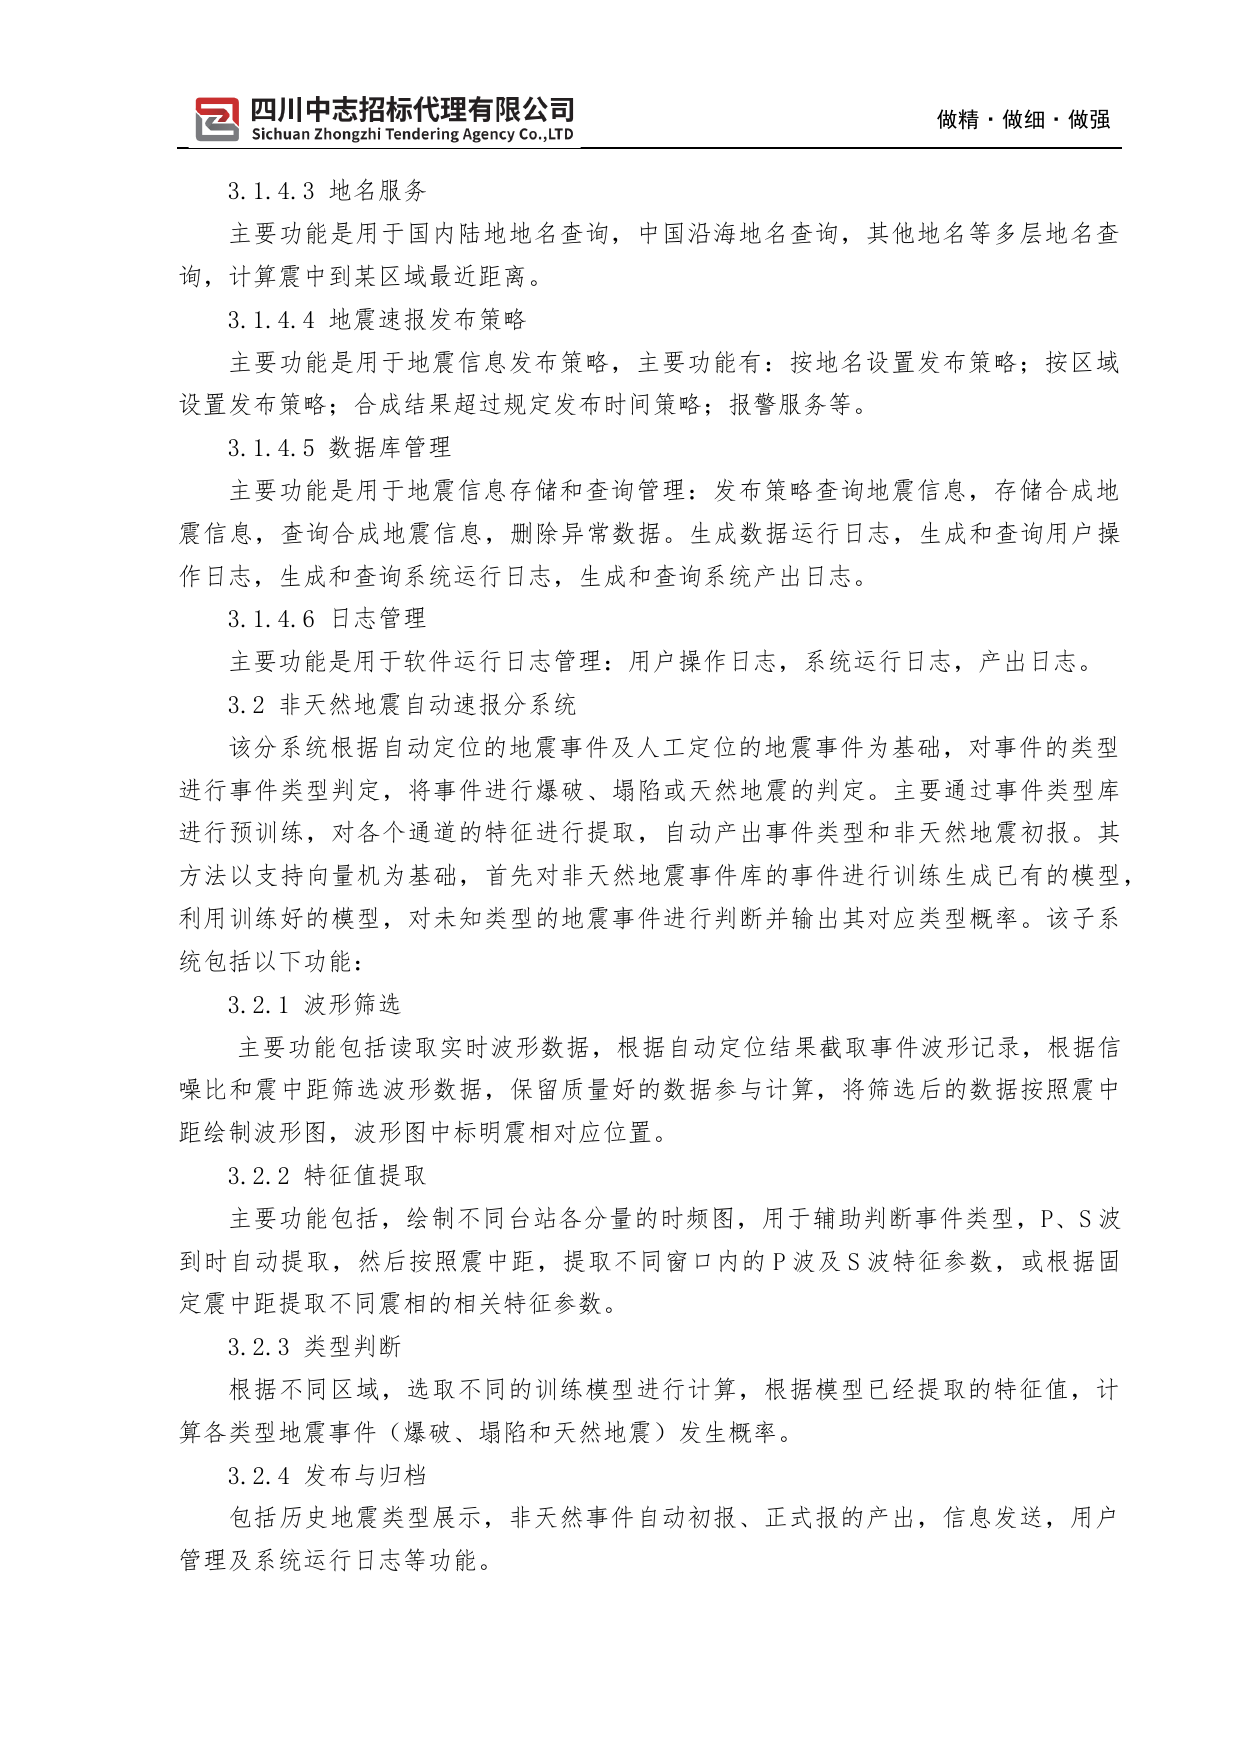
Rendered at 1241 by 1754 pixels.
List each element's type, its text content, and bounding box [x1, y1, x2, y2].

text 3.2 非天然地震自动速报分系统 [177, 688, 1122, 717]
text 根据不同区域，选取不同的训练模型进行计算，根据模型已经提取的特征值，计算各类型地震事件（爆破、塌陷和天然地震）发生概率。 [177, 1373, 1122, 1445]
text 3.2.3 类型判断 [177, 1331, 1122, 1359]
text 3.1.4.5 数据库管理 [177, 432, 1122, 460]
text 主要功能是用于地震信息发布策略，主要功能有：按地名设置发布策略；按区域设置发布策略；合成结果超过规定发布时间策略；报警服务等。 [177, 346, 1122, 417]
text 主要功能包括，绘制不同台站各分量的时频图，用于辅助判断事件类型，P、S波到时自动提取，然后按照震中距，提取不同窗口内的P波及S波特征参数，或根据固定震中距提取不同震相的相关特征参数。 [177, 1202, 1122, 1316]
text 3.2.2 特征值提取 [177, 1159, 1122, 1188]
text 主要功能是用于国内陆地地名查询，中国沿海地名查询，其他地名等多层地名查询，计算震中到某区域最近距离。 [177, 217, 1122, 289]
text 3.1.4.6 日志管理 [177, 603, 1122, 631]
picture [188, 88, 581, 148]
text 3.2.1 波形筛选 [177, 988, 1122, 1017]
text 3.1.4.3 地名服务 [177, 175, 1122, 203]
text 主要功能是用于地震信息存储和查询管理：发布策略查询地震信息，存储合成地震信息，查询合成地震信息，删除异常数据。生成数据运行日志，生成和查询用户操作日志，生成和查询系统运行日志，生成和查询系统产出日志。 [177, 474, 1122, 588]
text 3.2.4 发布与归档 [177, 1459, 1122, 1488]
text 该分系统根据自动定位的地震事件及人工定位的地震事件为基础，对事件的类型进行事件类型判定，将事件进行爆破、塌陷或天然地震的判定。主要通过事件类型库进行预训练，对各个通道的特征进行提取，自动产出事件类型和非天然地震初报。其方法以支持向量机为基础，首先对非天然地震事件库的事件进行训练生成已有的模型，利用训练好的模型，对未知类型的地震事件进行判断并输出其对应类型概率。该子系统包括以下功能： [177, 731, 1122, 974]
text 主要功能是用于软件运行日志管理：用户操作日志，系统运行日志，产出日志。 [177, 646, 1122, 674]
text 主要功能包括读取实时波形数据，根据自动定位结果截取事件波形记录，根据信噪比和震中距筛选波形数据，保留质量好的数据参与计算，将筛选后的数据按照震中距绘制波形图，波形图中标明震相对应位置。 [177, 1031, 1122, 1145]
text 3.1.4.4 地震速报发布策略 [177, 303, 1122, 332]
text 包括历史地震类型展示，非天然事件自动初报、正式报的产出，信息发送，用户管理及系统运行日志等功能。 [177, 1502, 1122, 1573]
